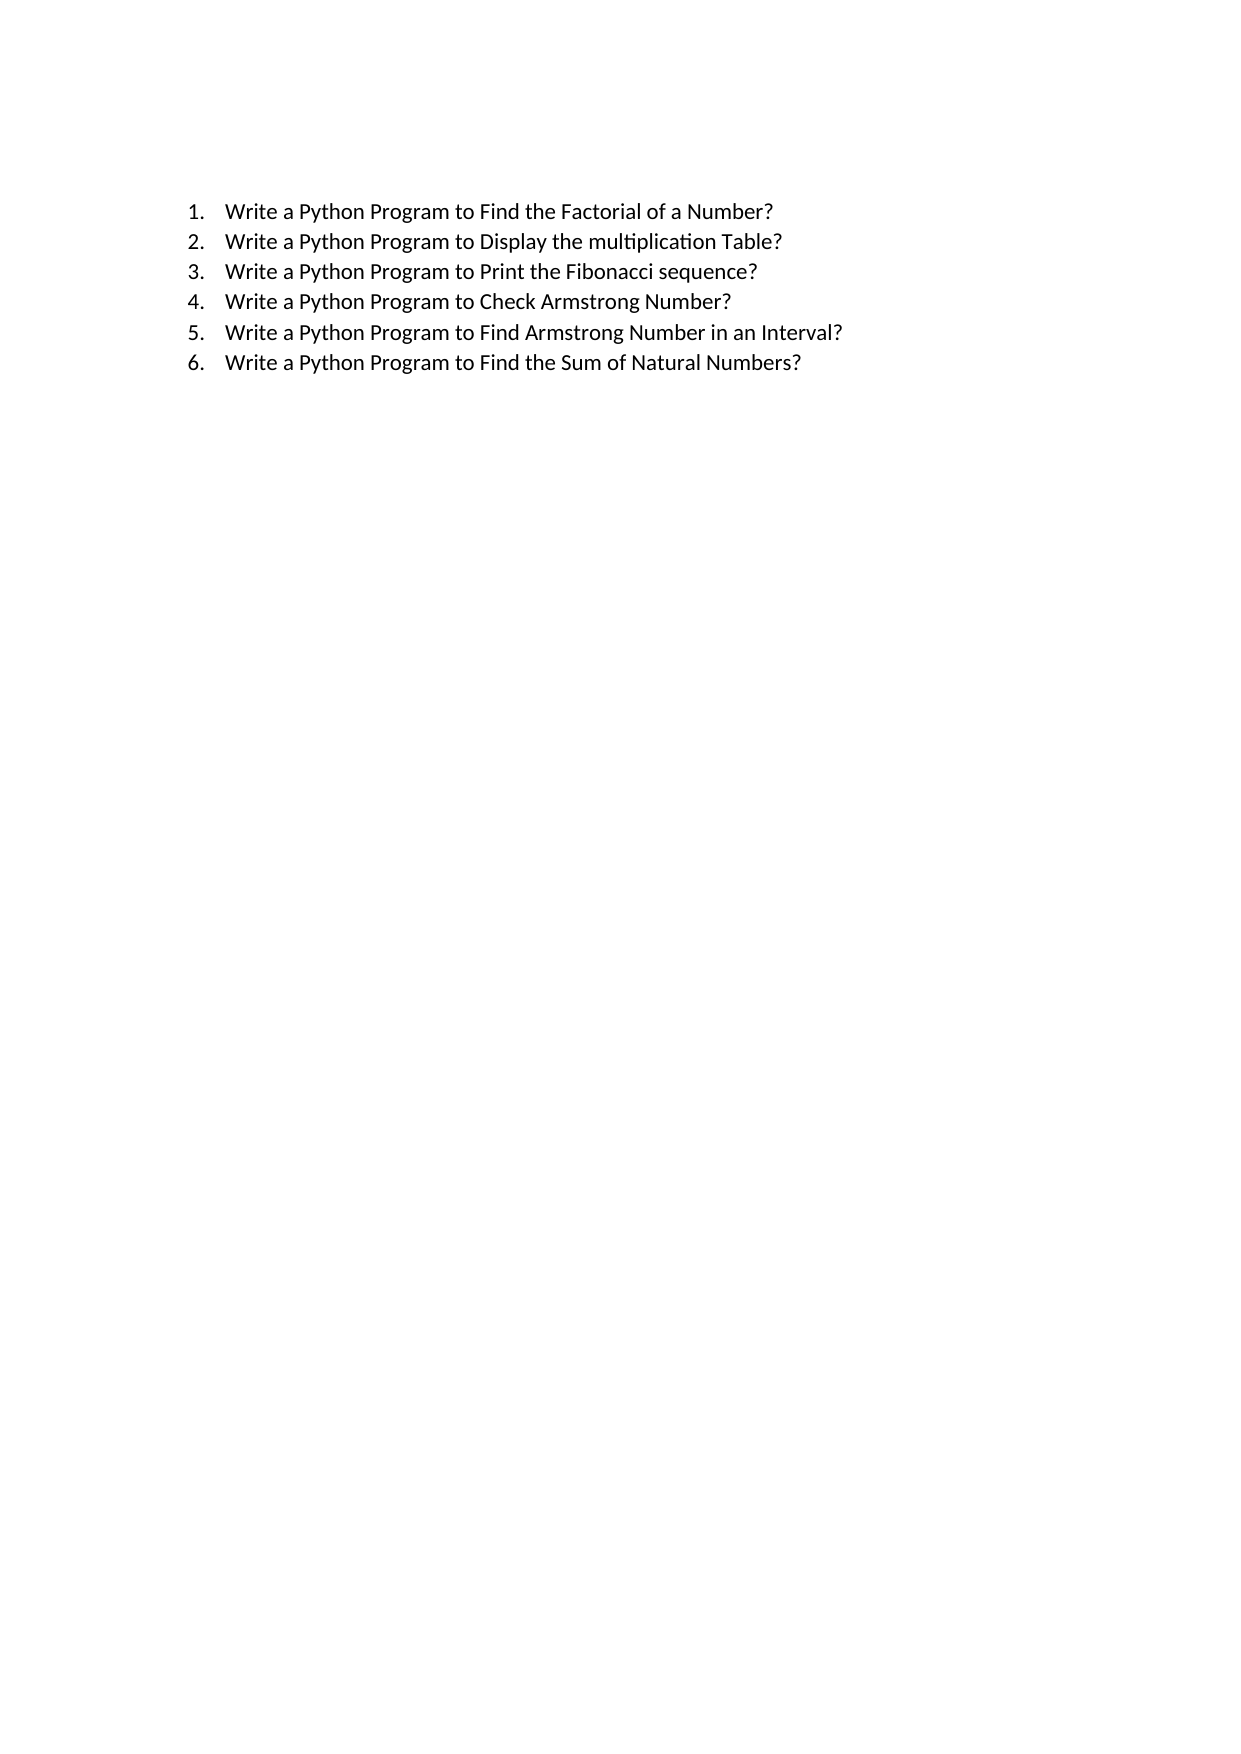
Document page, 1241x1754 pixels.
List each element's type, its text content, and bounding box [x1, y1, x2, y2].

list Write a Python Program to Find Armstrong Number in an Interval? [187, 318, 1090, 346]
list Write a Python Program to Display the multiplication Table? [187, 227, 1090, 255]
list Write a Python Program to Find the Sum of Natural Numbers? [187, 348, 1090, 376]
list Write a Python Program to Check Armstrong Number? [187, 287, 1090, 316]
list Write a Python Program to Find the Factorial of a Number? [187, 197, 1090, 225]
list Write a Python Program to Print the Fibonacci sequence? [187, 257, 1090, 285]
